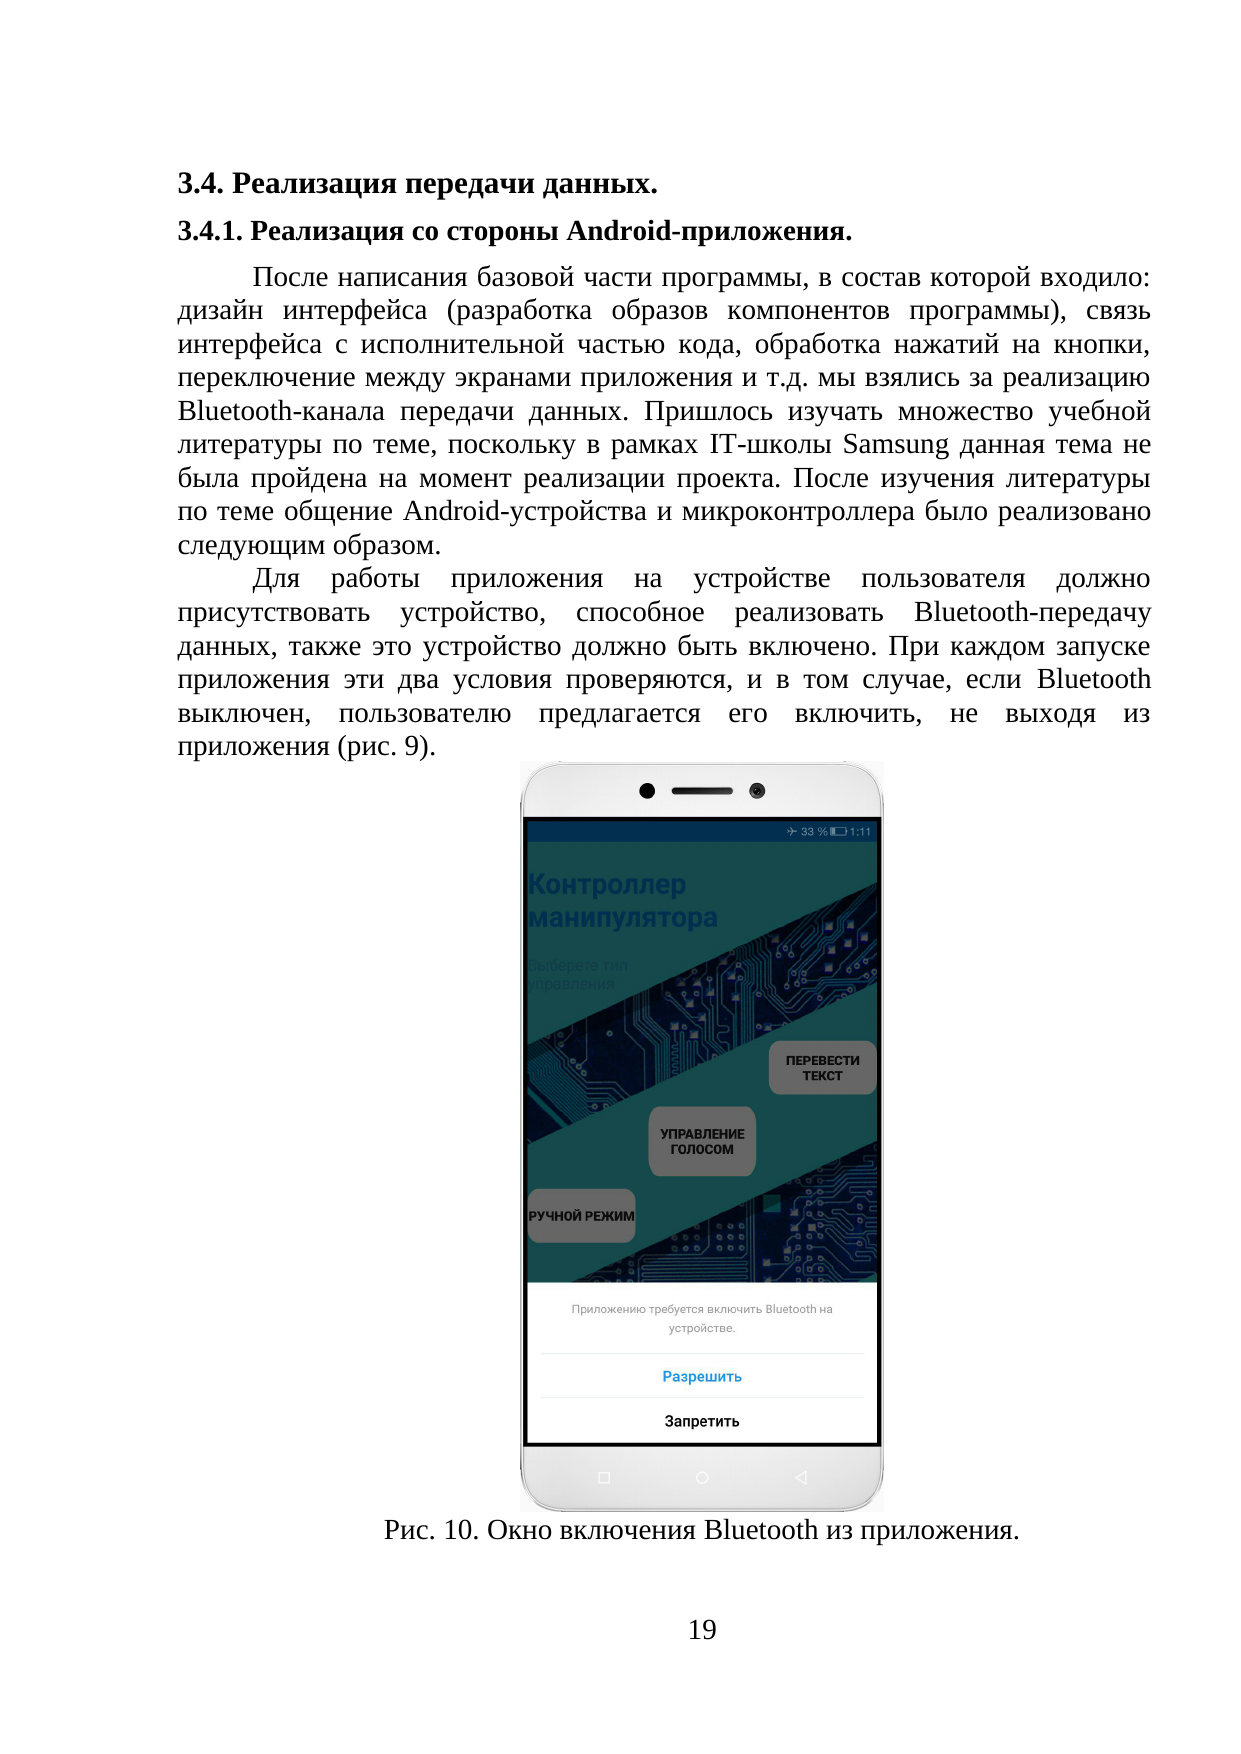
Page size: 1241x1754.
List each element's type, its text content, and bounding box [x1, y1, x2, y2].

text Для работы приложения на устройстве пользователя должно присутствовать устройство, способное реализовать Bluetooth-передачу данных, также это устройство должно быть включено. При каждом запуске приложения эти два условия проверяются, и в том случае, если Bluetooth выключен, пользователю предлагается его включить, не выходя из приложения (рис. 9). [177, 561, 1152, 762]
picture [520, 761, 884, 1512]
text Рис. 10. Окно включения Bluetooth из приложения. [177, 1512, 1152, 1545]
text После написания базовой части программы, в состав которой входило: дизайн интерфейса (разработка образов компонентов программы), связь интерфейса с исполнительной частью кода, обработка нажатий на кнопки, переключение между экранами приложения и т.д. мы взялись за реализацию Bluetooth-канала передачи данных. Пришлось изучать множество учебной литературы по теме, поскольку в рамках IT-школы Samsung данная тема не была пройдена на момент реализации проекта. После изучения литературы по теме общение Android-устройства и микроконтроллера было реализовано следующим образом. [177, 259, 1152, 561]
subtitle 3.4.1. Реализация со стороны Android-приложения. [177, 213, 1152, 246]
subtitle 3.4. Реализация передачи данных. [177, 164, 1152, 200]
